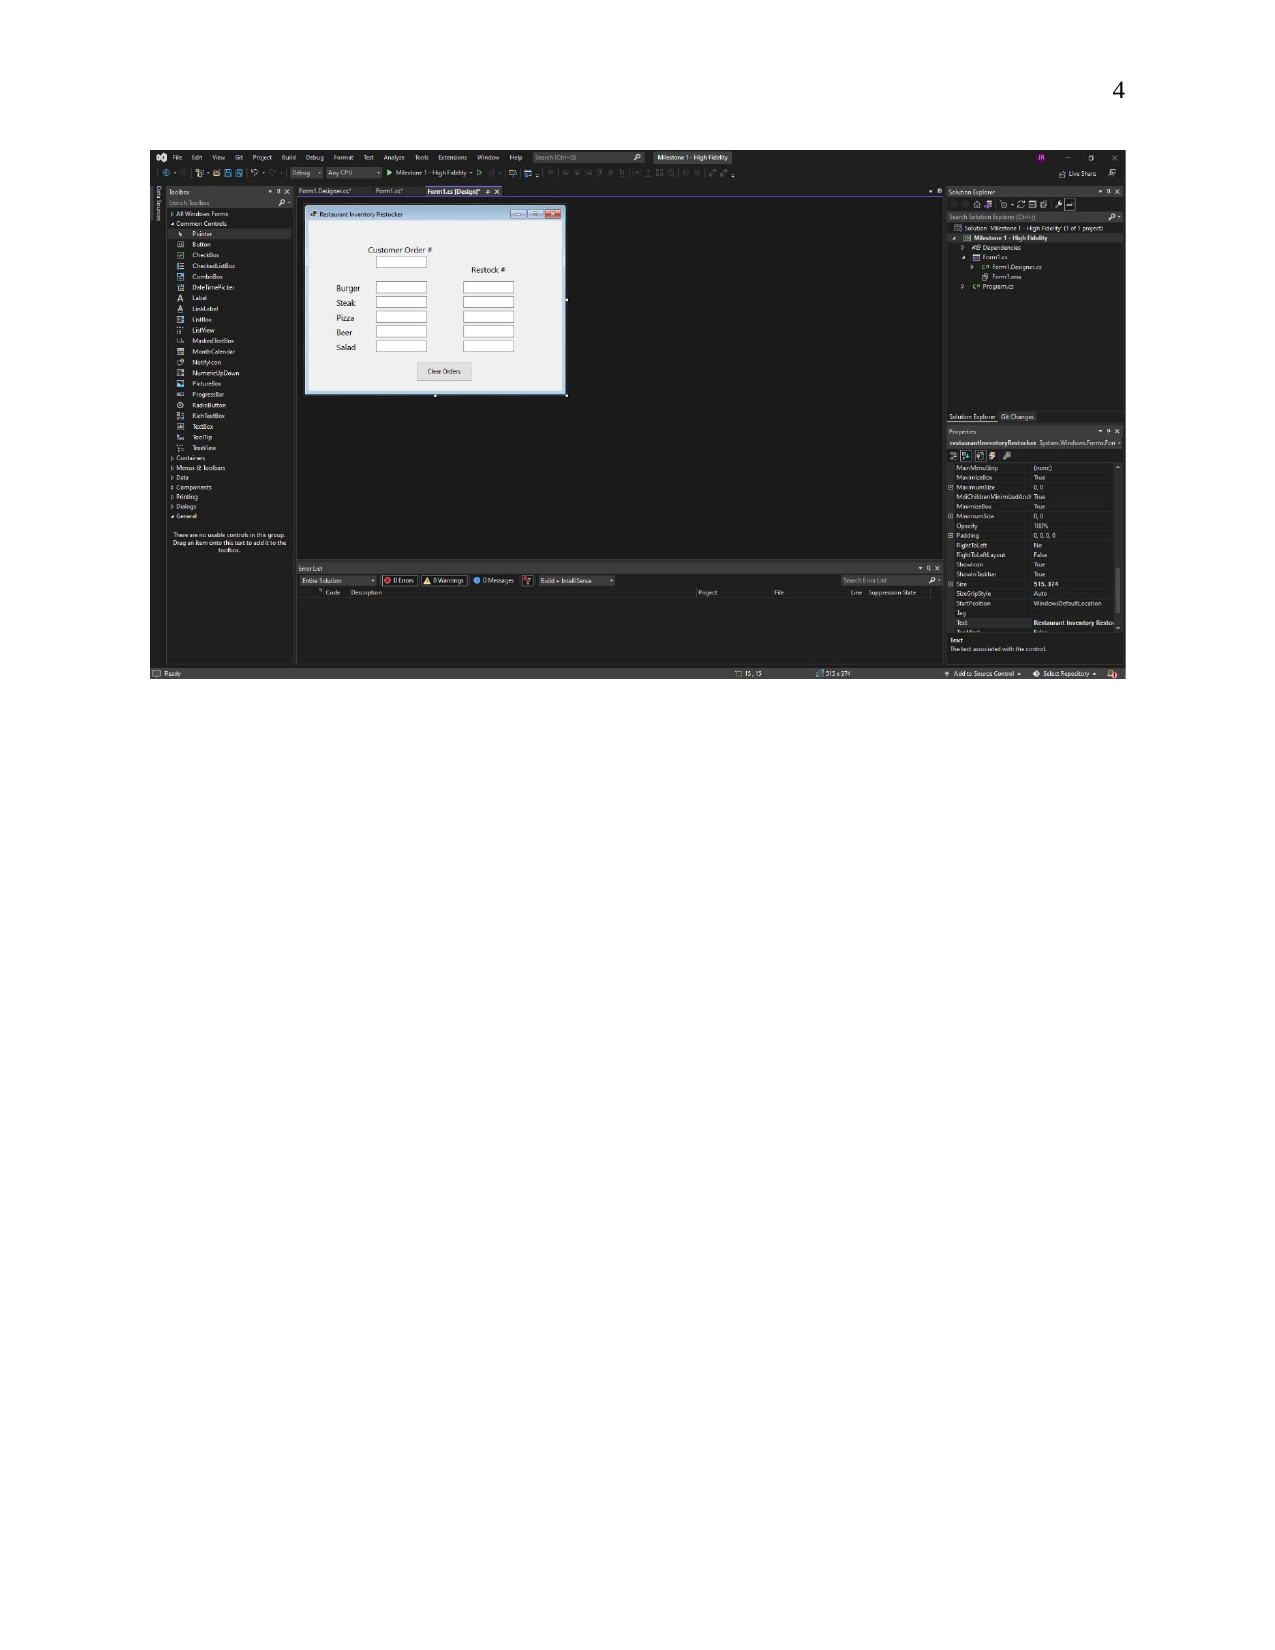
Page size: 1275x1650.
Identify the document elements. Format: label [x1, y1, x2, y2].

picture [150, 150, 1126, 679]
